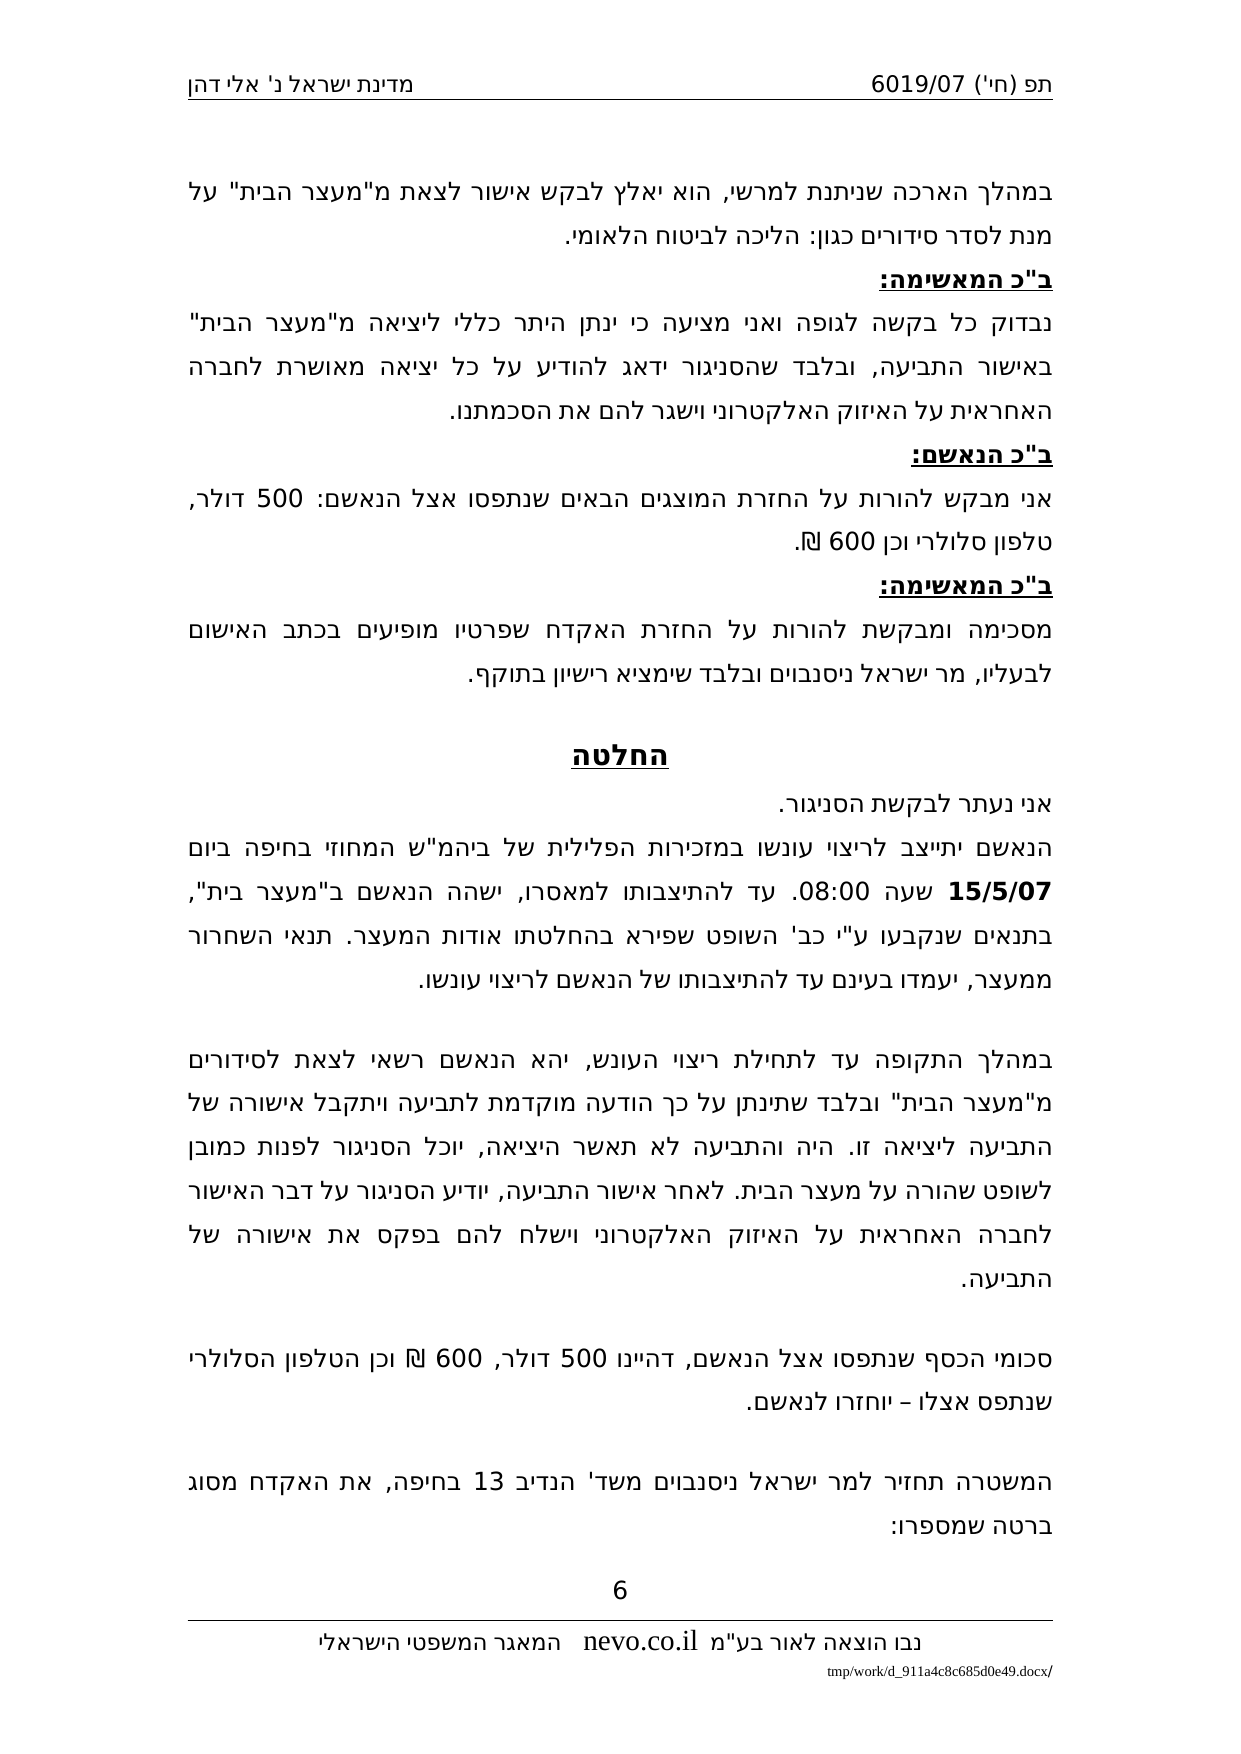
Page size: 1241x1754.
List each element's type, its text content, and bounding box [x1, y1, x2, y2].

text ב"כ המאשימה: [187, 265, 1053, 294]
text ב"כ הנאשם: [187, 440, 1053, 469]
text סכומי הכסף שנתפסו אצל הנאשם, דהיינו 500 דולר, 600 ₪ וכן הטלפון הסלולרי שנתפס אצלו – יוחזרו לנאשם. [187, 1344, 1053, 1417]
text במהלך התקופה עד לתחילת ריצוי העונש, יהא הנאשם רשאי לצאת לסידורים מ"מעצר הבית" ובלבד שתינתן על כך הודעה מוקדמת לתביעה ויתקבל אישורה של התביעה ליציאה זו. היה והתביעה לא תאשר היציאה, יוכל הסניגור לפנות כמובן לשופט שהורה על מעצר הבית. לאחר אישור התביעה, יודיע הסניגור על דבר האישור לחברה האחראית על האיזוק האלקטרוני וישלח להם בפקס את אישורה של התביעה. [187, 1045, 1053, 1293]
text מסכימה ומבקשת להורות על החזרת האקדח שפרטיו מופיעים בכתב האישום לבעליו, מר ישראל ניסנבוים ובלבד שימציא רישיון בתוקף. [187, 615, 1053, 688]
text אני נעתר לבקשת הסניגור. [187, 790, 1053, 819]
text נבדוק כל בקשה לגופה ואני מציעה כי ינתן היתר כללי ליציאה מ"מעצר הבית" באישור התביעה, ובלבד שהסניגור ידאג להודיע על כל יציאה מאושרת לחברה האחראית על האיזוק האלקטרוני וישגר להם את הסכמתנו. [187, 308, 1053, 425]
text הנאשם יתייצב לריצוי עונשו במזכירות הפלילית של ביהמ"ש המחוזי בחיפה ביום 15/5/07 שעה 08:00. עד להתיצבותו למאסרו, ישהה הנאשם ב"מעצר בית", בתנאים שנקבעו ע"י כב' השופט שפירא בהחלטתו אודות המעצר. תנאי השחרור ממעצר, יעמדו בעינם עד להתיצבותו של הנאשם לריצוי עונשו. [187, 833, 1053, 994]
text אני מבקש להורות על החזרת המוצגים הבאים שנתפסו אצל הנאשם: 500 דולר, טלפון סלולרי וכן 600 ₪. [187, 484, 1053, 557]
text ב"כ המאשימה: [187, 571, 1053, 601]
text במהלך הארכה שניתנת למרשי, הוא יאלץ לבקש אישור לצאת מ"מעצר הבית" על מנת לסדר סידורים כגון: הליכה לביטוח הלאומי. [187, 177, 1053, 250]
text המשטרה תחזיר למר ישראל ניסנבוים משד' הנדיב 13 בחיפה, את האקדח מסוג ברטה שמספרו: [187, 1467, 1053, 1540]
subtitle החלטה [187, 739, 1053, 773]
